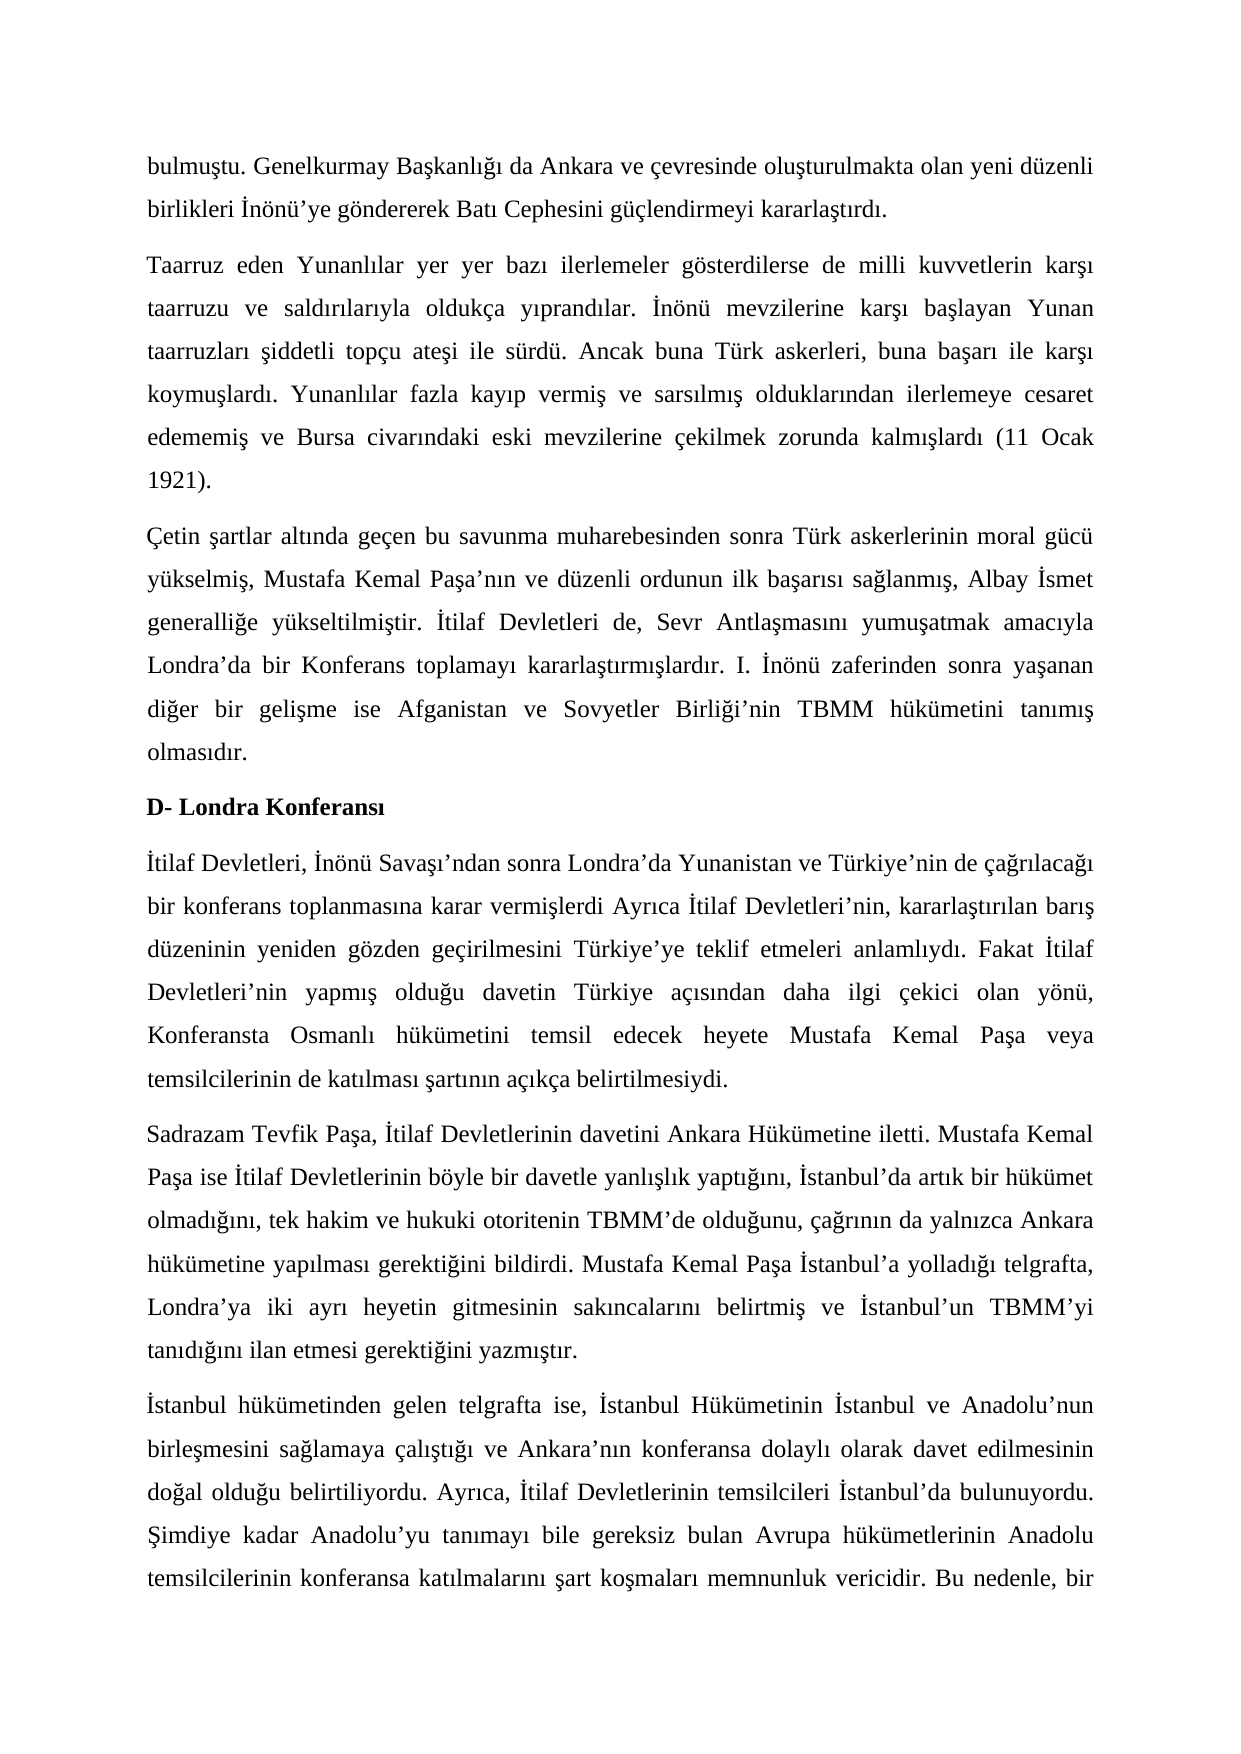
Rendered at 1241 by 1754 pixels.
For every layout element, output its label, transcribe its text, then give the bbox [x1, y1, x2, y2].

text Çetin şartlar altında geçen bu savunma muharebesinden sonra Türk askerlerinin moral gücü yükselmiş, Mustafa Kemal Paşa’nın ve düzenli ordunun ilk başarısı sağlanmış, Albay İsmet generalliğe yükseltilmiştir. İtilaf Devletleri de, Sevr Antlaşmasını yumuşatmak amacıyla Londra’da bir Konferans toplamayı kararlaştırmışlardır. I. İnönü zaferinden sonra yaşanan diğer bir gelişme ise Afganistan ve Sovyetler Birliği’nin TBMM hükümetini tanımış olmasıdır. [146, 521, 1094, 766]
text Taarruz eden Yunanlılar yer yer bazı ilerlemeler gösterdilerse de milli kuvvetlerin karşı taarruzu ve saldırılarıyla oldukça yıprandılar. İnönü mevzilerine karşı başlayan Yunan taarruzları şiddetli topçu ateşi ile sürdü. Ancak buna Türk askerleri, buna başarı ile karşı koymuşlardı. Yunanlılar fazla kayıp vermiş ve sarsılmış olduklarından ilerlemeye cesaret edememiş ve Bursa civarındaki eski mevzilerine çekilmek zorunda kalmışlardı (11 Ocak 1921). [146, 250, 1094, 494]
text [146, 151, 1094, 223]
text İtilaf Devletleri, İnönü Savaşı’ndan sonra Londra’da Yunanistan ve Türkiye’nin de çağrılacağı bir konferans toplanmasına karar vermişlerdi Ayrıca İtilaf Devletleri’nin, kararlaştırılan barış düzeninin yeniden gözden geçirilmesini Türkiye’ye teklif etmeleri anlamlıydı. Fakat İtilaf Devletleri’nin yapmış olduğu davetin Türkiye açısından daha ilgi çekici olan yönü, Konferansta Osmanlı hükümetini temsil edecek heyete Mustafa Kemal Paşa veya temsilcilerinin de katılması şartının açıkça belirtilmesiydi. [146, 848, 1094, 1092]
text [146, 1391, 1094, 1592]
text Sadrazam Tevfik Paşa, İtilaf Devletlerinin davetini Ankara Hükümetine iletti. Mustafa Kemal Paşa ise İtilaf Devletlerinin böyle bir davetle yanlışlık yaptığını, İstanbul’da artık bir hükümet olmadığını, tek hakim ve hukuki otoritenin TBMM’de olduğunu, çağrının da yalnızca Ankara hükümetine yapılması gerektiğini bildirdi. Mustafa Kemal Paşa İstanbul’a yolladığı telgrafta, Londra’ya iki ayrı heyetin gitmesinin sakıncalarını belirtmiş ve İstanbul’un TBMM’yi tanıdığını ilan etmesi gerektiğini yazmıştır. [146, 1119, 1094, 1364]
subtitle D- Londra Konferansı [146, 792, 1094, 821]
